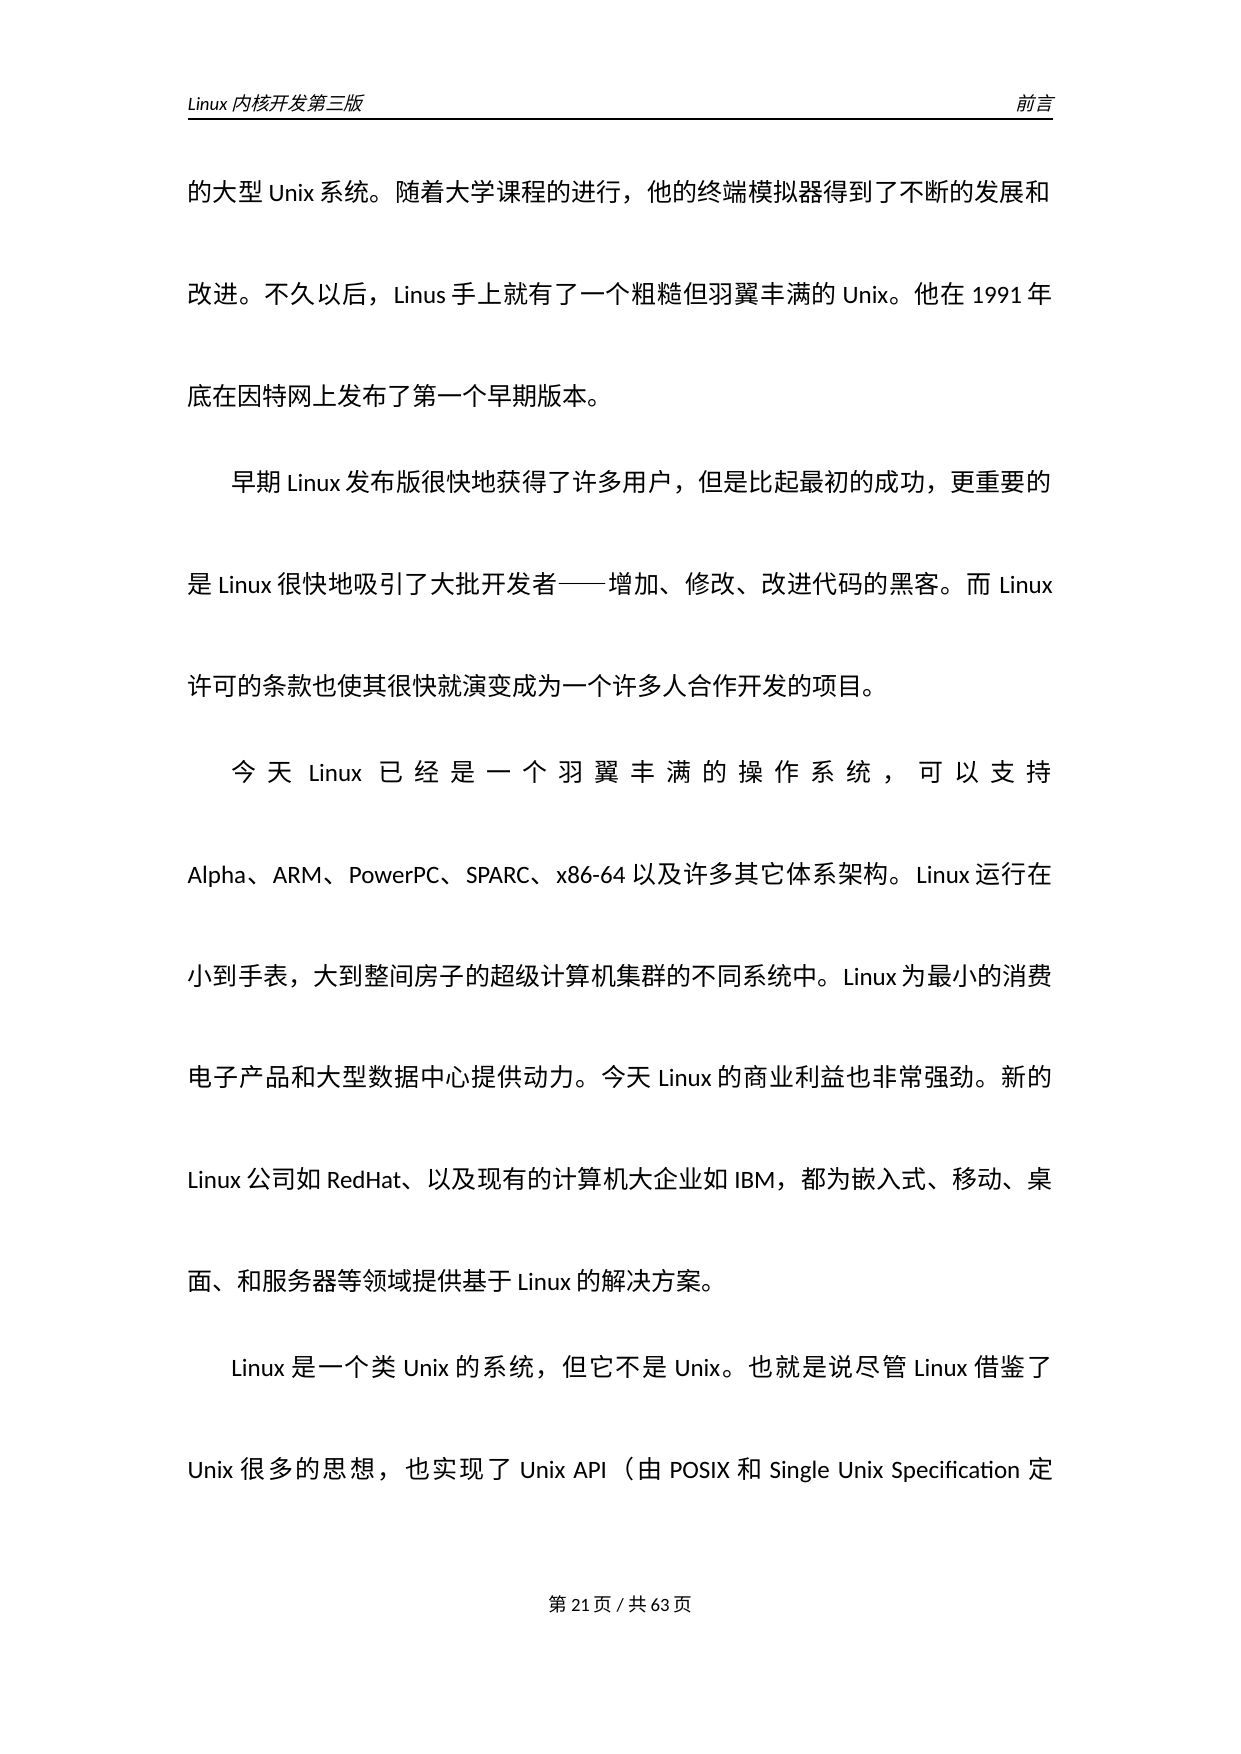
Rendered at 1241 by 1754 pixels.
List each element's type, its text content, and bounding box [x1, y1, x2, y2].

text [187, 157, 1053, 428]
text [187, 1332, 1053, 1502]
text 今天Linux已经是一个羽翼丰满的操作系统，可以支持Alpha、ARM、PowerPC、SPARC、x86-64以及许多其它体系架构。Linux运行在小到手表，大到整间房子的超级计算机集群的不同系统中。Linux为最小的消费电子产品和大型数据中心提供动力。今天Linux的商业利益也非常强劲。新的Linux公司如RedHat、以及现有的计算机大企业如IBM，都为嵌入式、移动、桌面、和服务器等领域提供基于Linux的解决方案。 [187, 736, 1053, 1314]
text 早期Linux发布版很快地获得了许多用户，但是比起最初的成功，更重要的是Linux很快地吸引了大批开发者——增加、修改、改进代码的黑客。而Linux许可的条款也使其很快就演变成为一个许多人合作开发的项目。 [187, 447, 1053, 718]
